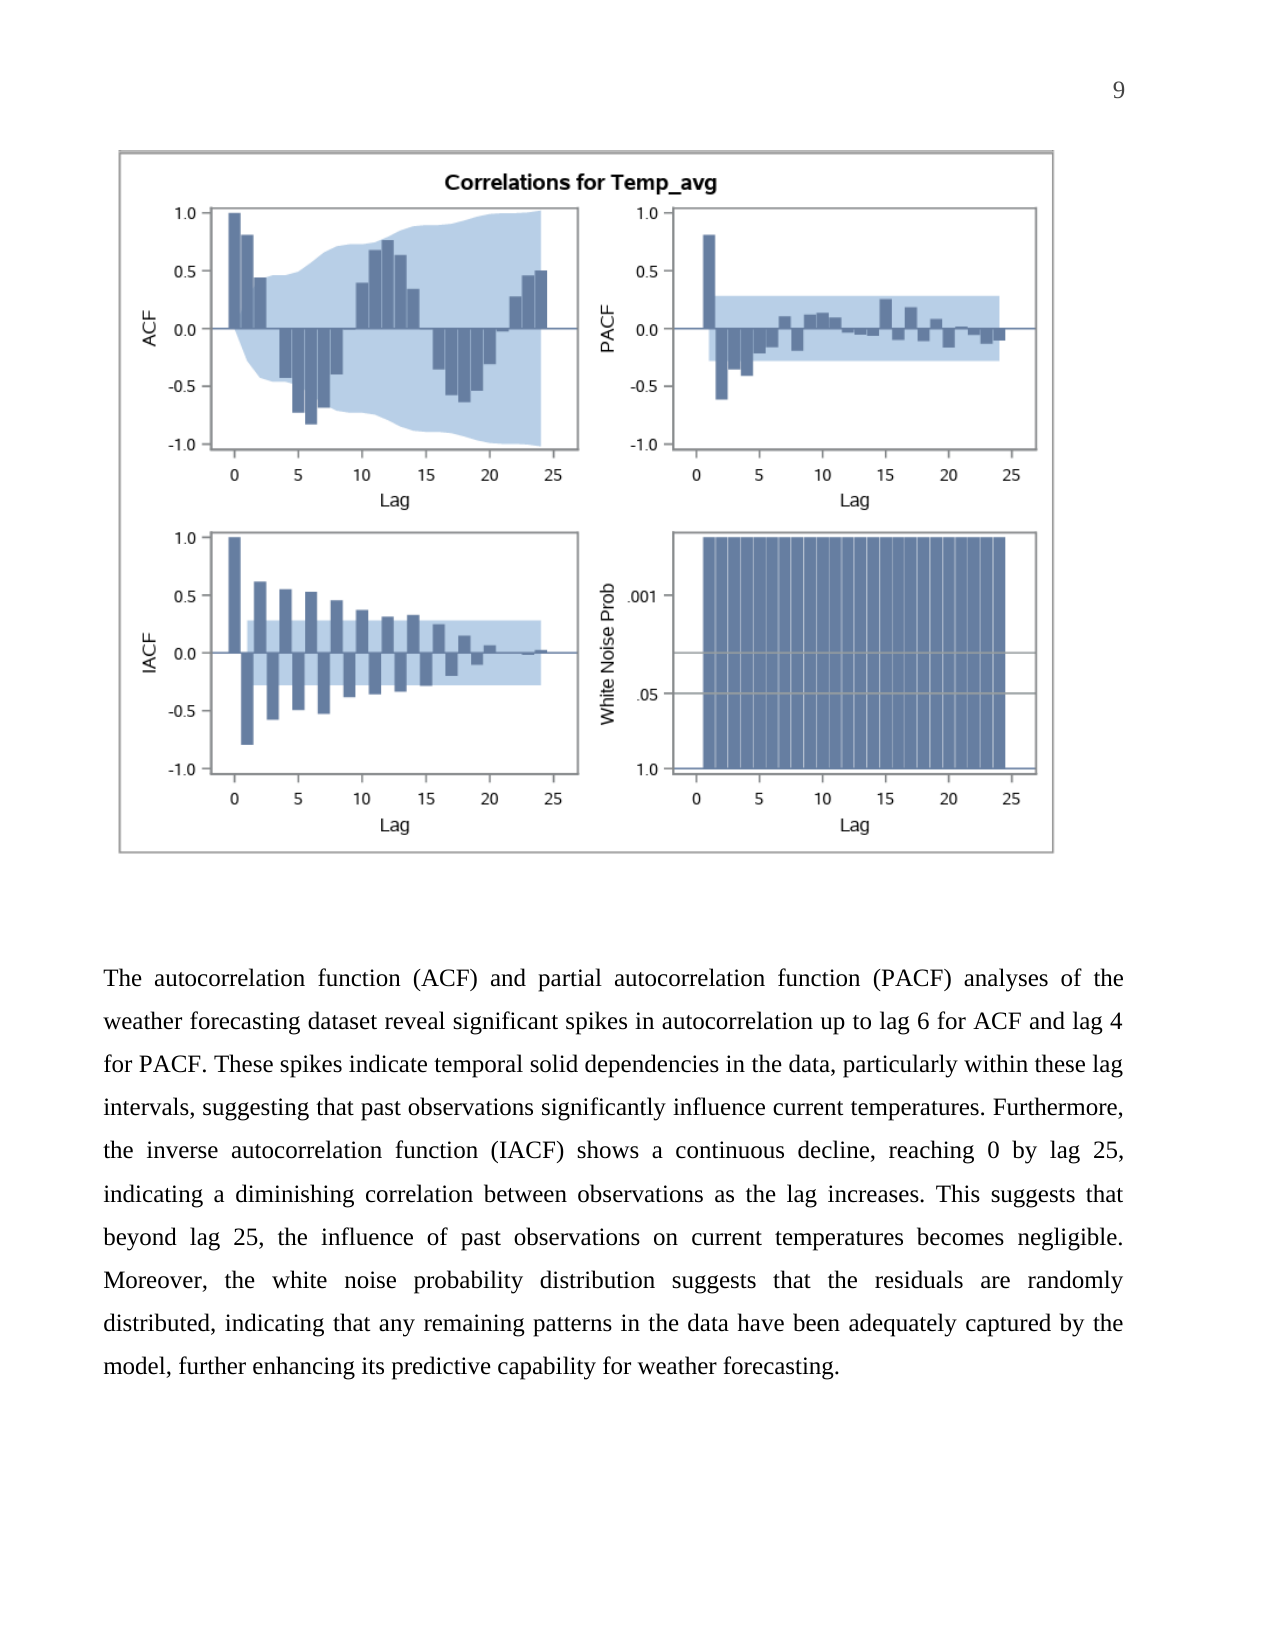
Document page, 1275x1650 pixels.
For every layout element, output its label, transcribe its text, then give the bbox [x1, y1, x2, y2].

picture [103, 150, 1079, 863]
text The autocorrelation function (ACF) and partial autocorrelation function (PACF) analyses of the weather forecasting dataset reveal significant spikes in autocorrelation up to lag 6 for ACF and lag 4 for PACF. These spikes indicate temporal solid dependencies in the data, particularly within these lag intervals, suggesting that past observations significantly influence current temperatures. Furthermore, the inverse autocorrelation function (IACF) shows a continuous decline, reaching 0 by lag 25, indicating a diminishing correlation between observations as the lag increases. This suggests that beyond lag 25, the influence of past observations on current temperatures becomes negligible. Moreover, the white noise probability distribution suggests that the residuals are randomly distributed, indicating that any remaining patterns in the data have been adequately captured by the model, further enhancing its predictive capability for weather forecasting. [103, 963, 1125, 1380]
